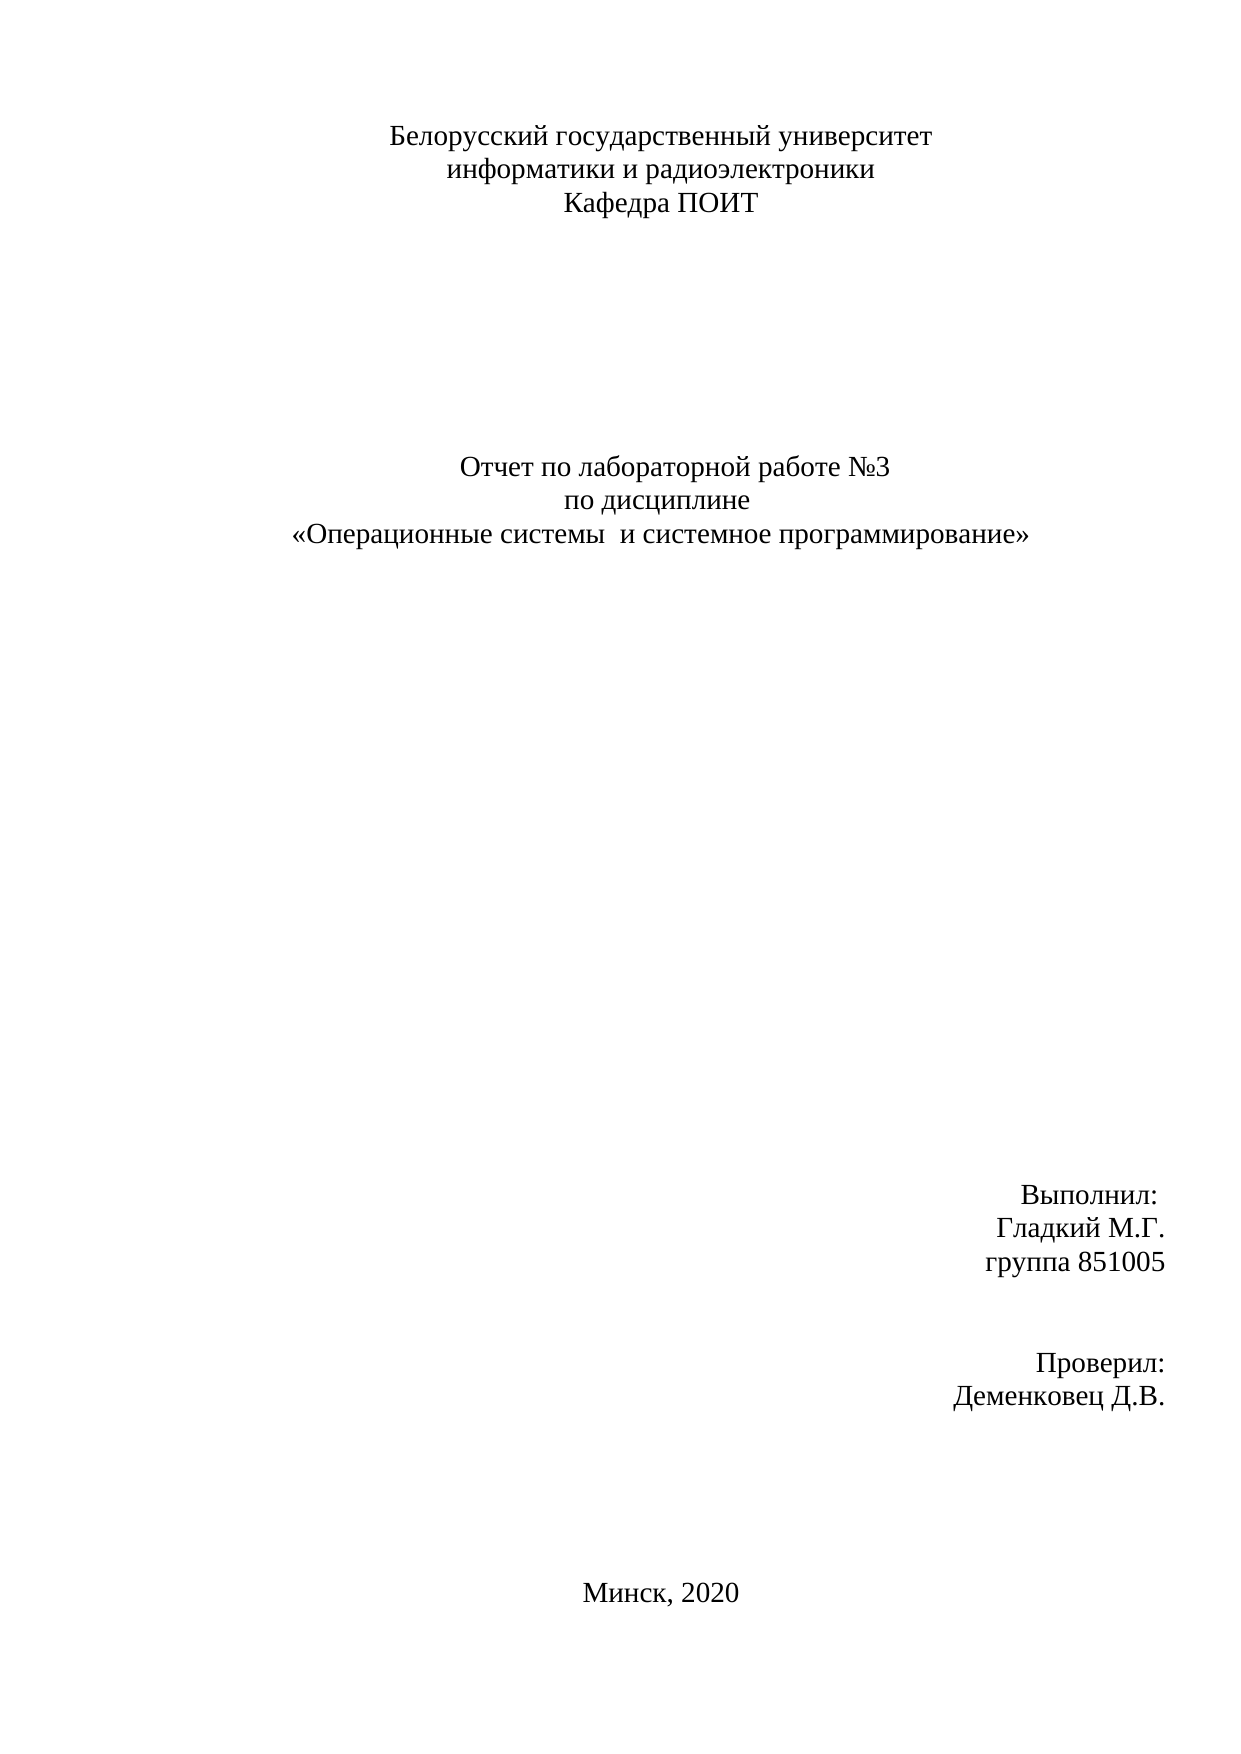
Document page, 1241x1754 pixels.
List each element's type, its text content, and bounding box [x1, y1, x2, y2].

text «Операционные системы и системное программирование» [177, 516, 1152, 549]
text информатики и радиоэлектроники [177, 152, 1152, 185]
text Минск, 2020 [177, 1575, 1152, 1608]
text Белорусский государственный университет [177, 118, 1152, 152]
text Отчет по лабораторной работе №3 [177, 449, 1172, 482]
text Гладкий М.Г. [177, 1211, 1172, 1244]
text Выполнил: [177, 1177, 1172, 1211]
text группа 851005 [177, 1244, 1172, 1278]
text Проверил: [177, 1345, 1172, 1378]
text Кафедра ПОИТ [177, 185, 1152, 219]
text Деменковец Д.В. [177, 1378, 1172, 1412]
text по дисциплине [177, 482, 1152, 516]
